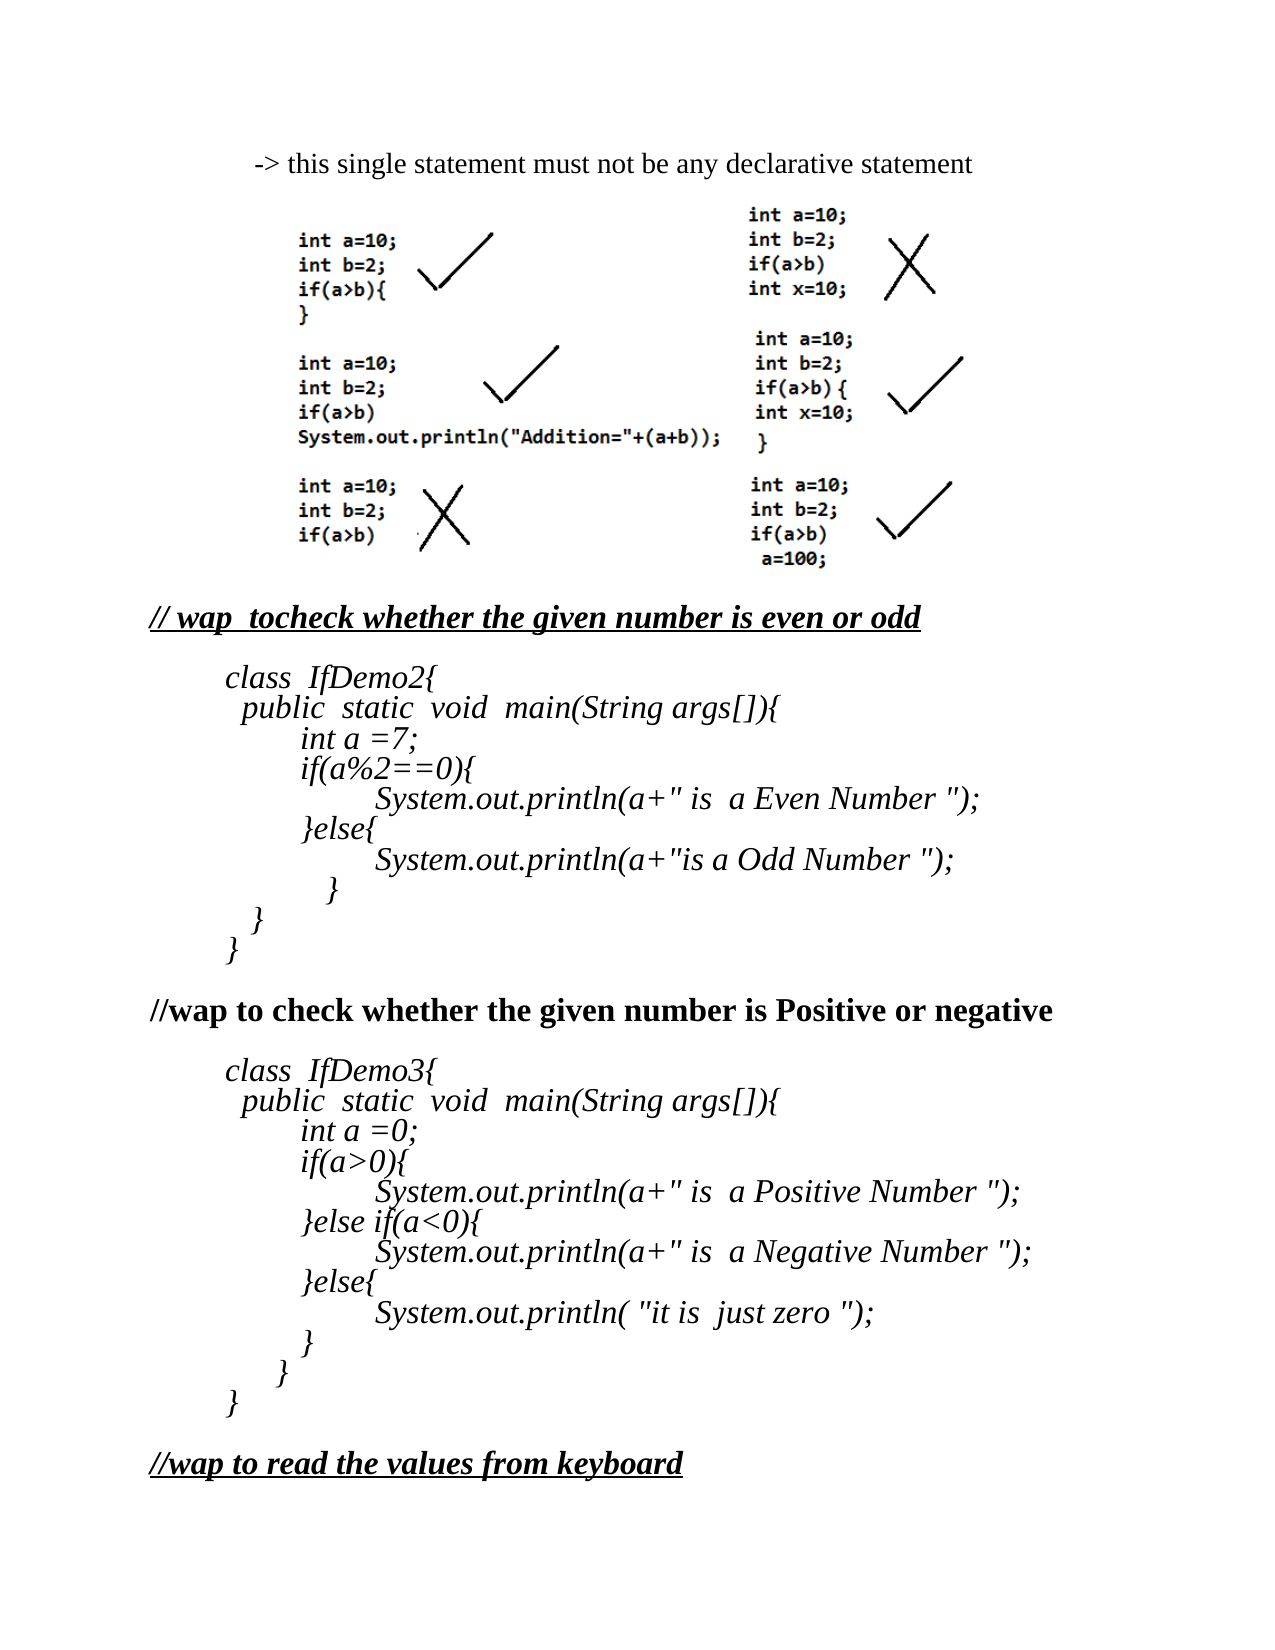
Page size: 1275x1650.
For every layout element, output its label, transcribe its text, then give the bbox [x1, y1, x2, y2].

text public static void main(String args[]){ [225, 1088, 1125, 1118]
text System.out.println( "it is just zero "); [300, 1299, 1125, 1329]
text class IfDemo3{ [225, 1057, 1125, 1087]
text // wap tocheck whether the given number is even or odd [150, 604, 1125, 634]
text //wap to check whether the given number is Positive or negative [150, 997, 1125, 1027]
text if(a>0){ [300, 1148, 1125, 1178]
text System.out.println(a+" is a Negative Number "); [300, 1239, 1125, 1269]
text public static void main(String args[]){ [225, 695, 1125, 725]
text System.out.println(a+" is a Positive Number "); [300, 1178, 1125, 1208]
picture [289, 198, 969, 574]
text } [225, 876, 1125, 906]
text if(a%2==0){ [300, 755, 1125, 785]
text System.out.println(a+"is a Odd Number "); [300, 846, 1125, 876]
text } [300, 1329, 1125, 1359]
text } [225, 906, 1125, 936]
text int a =7; [300, 725, 1125, 755]
text } [225, 1359, 1125, 1389]
text } [225, 1390, 1125, 1420]
text }else{ [300, 1269, 1125, 1299]
text } [225, 937, 1125, 967]
text //wap to read the values from keyboard [150, 1450, 1125, 1480]
text }else if(a<0){ [385, 1208, 1125, 1238]
text }else{ [300, 816, 1125, 846]
text int a =0; [300, 1118, 1125, 1148]
text -> this single statement must not be any declarative statement [225, 150, 1125, 180]
text }else if(a<0){ [300, 1208, 389, 1238]
text class IfDemo2{ [225, 665, 326, 695]
text System.out.println(a+" is a Even Number "); [300, 786, 1125, 816]
text class IfDemo2{ [322, 665, 1125, 695]
